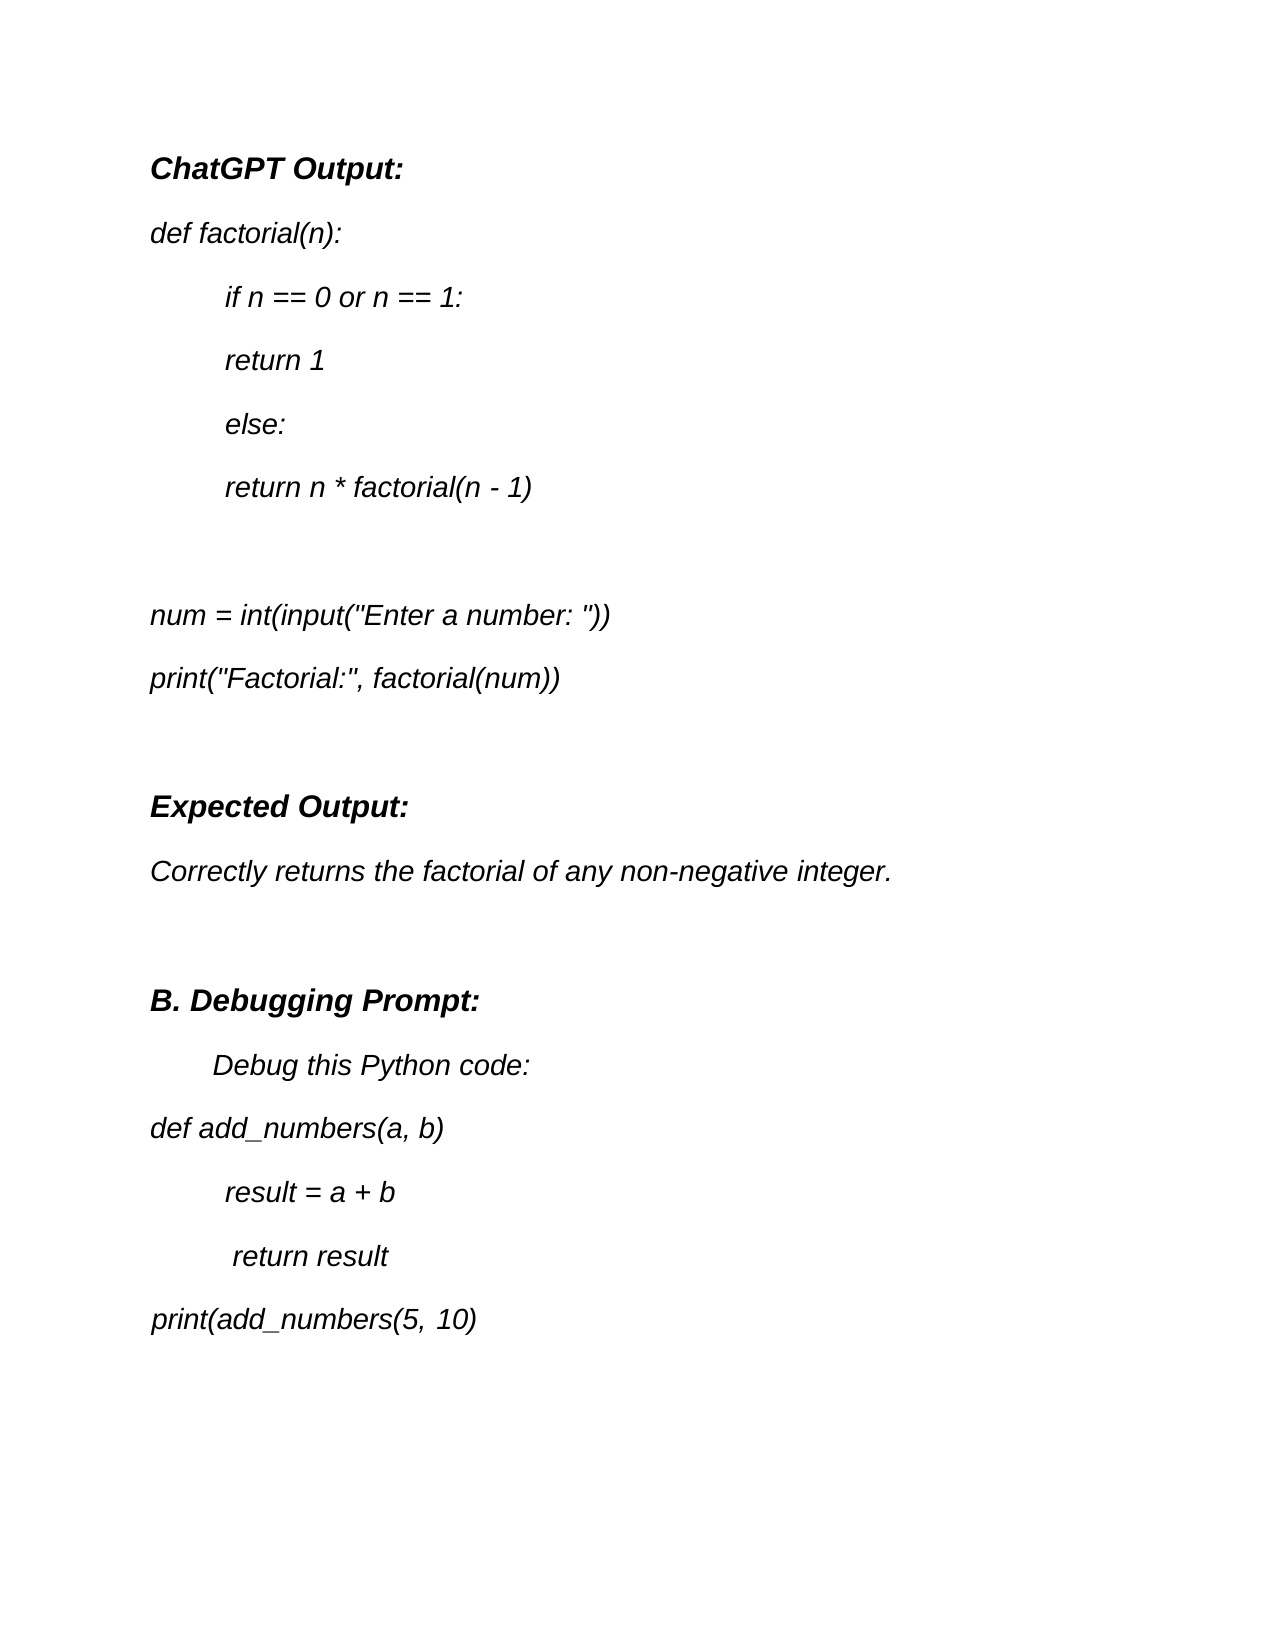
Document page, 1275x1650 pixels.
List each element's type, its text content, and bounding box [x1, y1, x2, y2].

text return n * factorial(n - 1) [225, 471, 1125, 504]
text num = int(input("Enter a number: ")) print("Factorial:", factorial(num)) [150, 598, 686, 695]
subtitle Expected Output: [150, 788, 1125, 824]
text result = a + b return result [191, 1175, 429, 1272]
text print(add_numbers(5, 10) [150, 1302, 479, 1336]
subtitle ChatGPT Output: [150, 150, 1125, 186]
text Debug this Python code: def add_numbers(a, b) [150, 1048, 564, 1145]
text Correctly returns the factorial of any non-negative integer. [150, 854, 1125, 888]
subtitle Debugging Prompt: [150, 982, 1125, 1017]
text if n == 0 or n == 1: [225, 280, 1125, 313]
text return 1 else: [225, 343, 382, 441]
text def factorial(n): [150, 216, 1125, 250]
